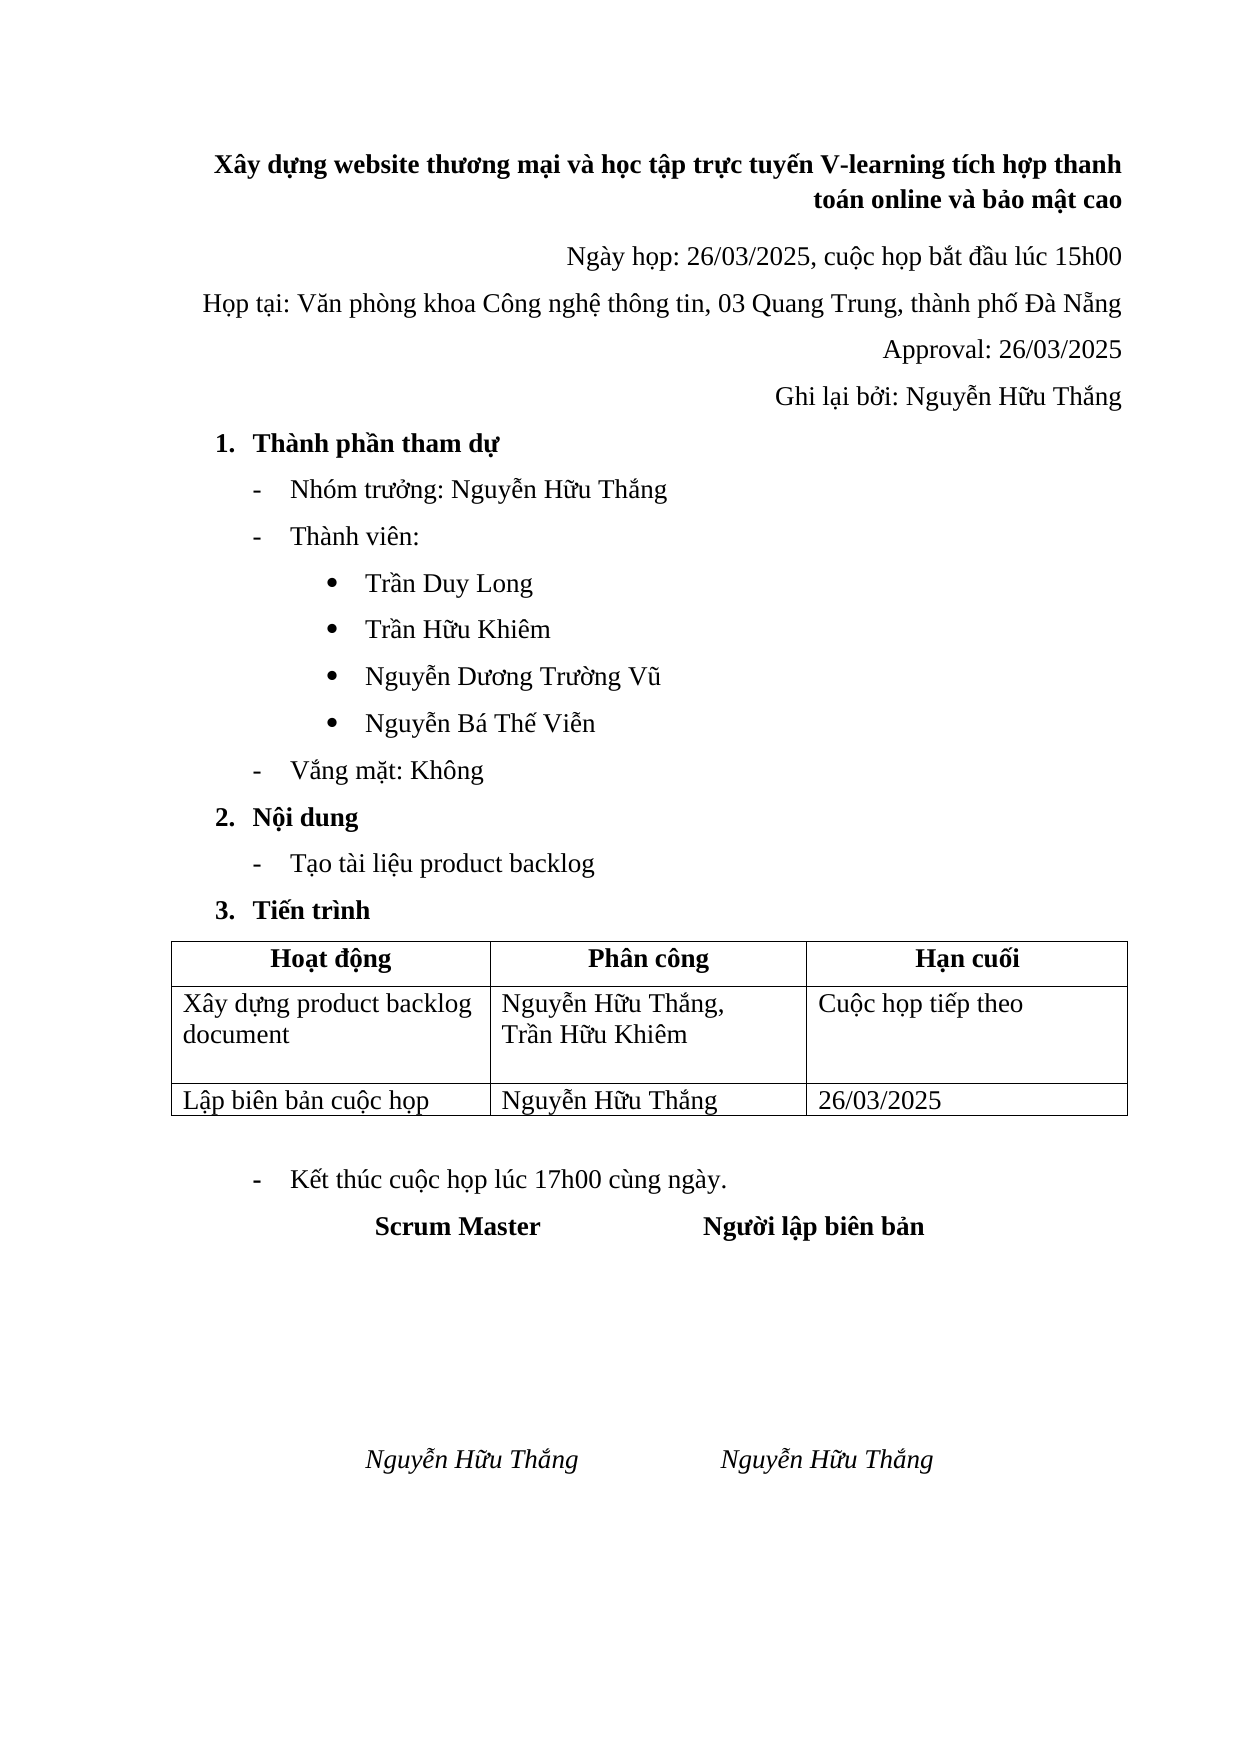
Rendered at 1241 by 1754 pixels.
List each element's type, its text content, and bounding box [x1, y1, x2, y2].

table_header Hoạt động [172, 942, 490, 986]
list Tiến trình [215, 894, 1122, 925]
list Thành viên: [252, 520, 1122, 551]
list Trần Hữu Khiêm [327, 613, 1122, 645]
list Nguyễn Dương Trường Vũ [327, 660, 1122, 692]
table_cell Nguyễn Hữu Thắng [491, 1084, 806, 1115]
table_cell Cuộc họp tiếp theo [807, 987, 1127, 1083]
list Thành phần tham dự [215, 427, 1122, 458]
table_cell Nguyễn Hữu Thắng, Trần Hữu Khiêm [491, 987, 806, 1083]
table_cell Xây dựng product backlog document [172, 987, 490, 1083]
text Nguyễn Hữu Thắng Nguyễn Hữu Thắng [177, 1443, 1122, 1474]
list Nhóm trưởng: Nguyễn Hữu Thắng [252, 473, 1122, 504]
list Kết thúc cuộc họp lúc 17h00 cùng ngày. [252, 1163, 1122, 1194]
list Nguyễn Bá Thế Viễn [327, 707, 1122, 738]
list Trần Duy Long [327, 567, 1122, 598]
list Tạo tài liệu product backlog [252, 847, 1122, 879]
table_header Phân công [491, 942, 806, 986]
list Nội dung [215, 801, 1122, 832]
list Vắng mặt: Không [252, 754, 1122, 785]
table_cell 26/03/2025 [807, 1084, 1127, 1115]
table_cell Lập biên bản cuộc họp [172, 1084, 490, 1115]
table_header Hạn cuối [807, 942, 1127, 986]
text Ghi lại bởi: Nguyễn Hữu Thắng [177, 380, 1122, 411]
text Approval: 26/03/2025 [177, 333, 1122, 364]
text Ngày họp: 26/03/2025, cuộc họp bắt đầu lúc 15h00 [177, 240, 1122, 271]
text Họp tại: Văn phòng khoa Công nghệ thông tin, 03 Quang Trung, thành phố Đà Nẵng [177, 287, 1122, 318]
text Scrum Master Người lập biên bản [177, 1209, 1122, 1241]
text Xây dựng website thương mại và học tập trực tuyến V-learning tích hợp thanh toán online và bảo mật cao [177, 148, 1122, 214]
